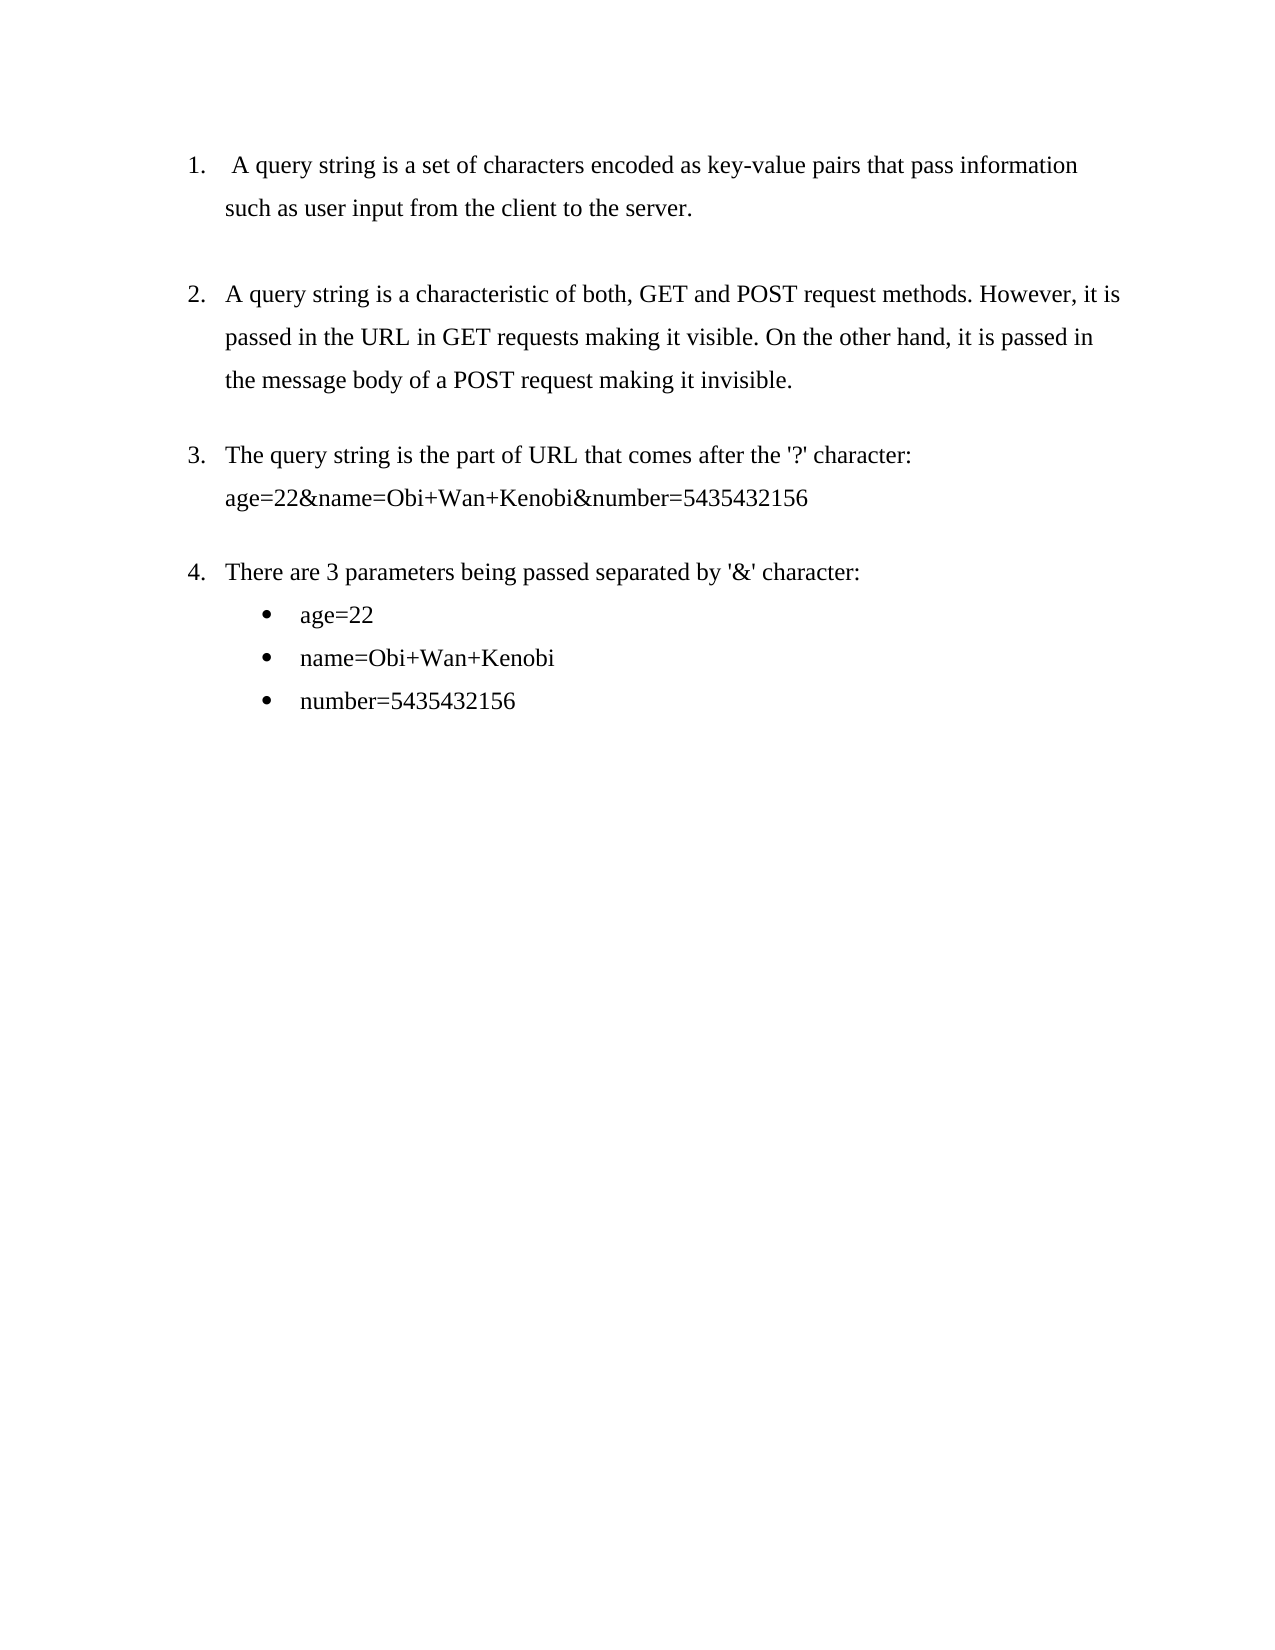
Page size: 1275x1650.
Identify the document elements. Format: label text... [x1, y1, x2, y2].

list A query string is a characteristic of both, GET and POST request methods. However, it is passed in the URL in GET requests making it visible. On the other hand, it is passed in the message body of a POST request making it invisible. [187, 279, 1125, 394]
list name=Obi+Wan+Kenobi [262, 643, 1125, 672]
list A query string is a set of characters encoded as key-value pairs that pass information such as user input from the client to the server. [187, 150, 1125, 222]
list There are 3 parameters being passed separated by '&' character: [187, 557, 1125, 586]
list The query string is the part of URL that comes after the '?' character: age=22&name=Obi+Wan+Kenobi&number=5435432156 [187, 440, 1125, 512]
list number=5435432156 [262, 686, 1125, 715]
list age=22 [262, 600, 1125, 629]
